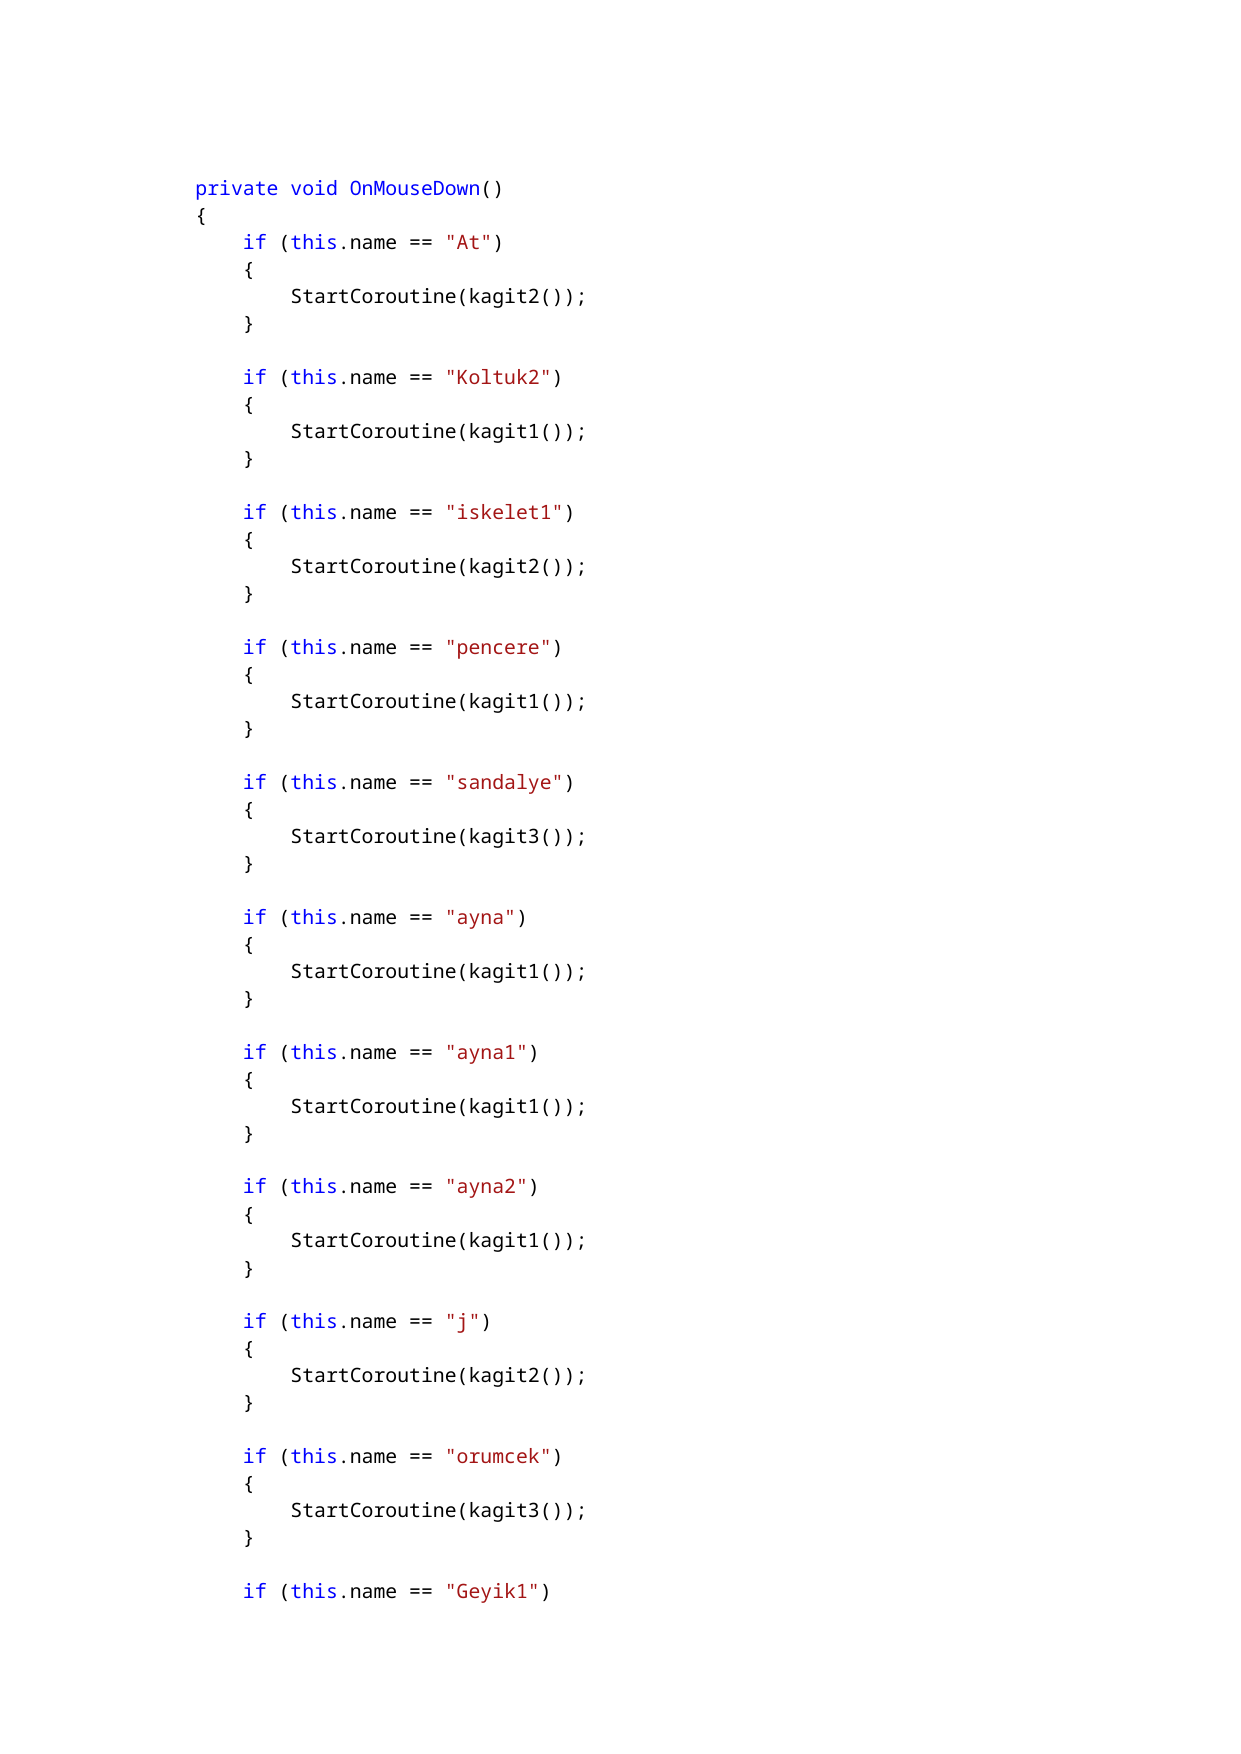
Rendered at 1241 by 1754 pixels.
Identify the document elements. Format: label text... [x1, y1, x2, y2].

text if (this.name == "iskelet1") [148, 498, 1093, 525]
text } [148, 1523, 1093, 1551]
text } [148, 1389, 1093, 1416]
text } [148, 714, 1093, 741]
text } [148, 1119, 1093, 1146]
text } [148, 444, 1093, 471]
text { [148, 1469, 1093, 1497]
text if (this.name == "j") [148, 1308, 1093, 1335]
text StartCoroutine(kagit3()); [148, 1497, 1093, 1523]
text { [148, 202, 1093, 228]
text { [148, 1065, 1093, 1092]
text if (this.name == "sandalye") [148, 768, 1093, 795]
text StartCoroutine(kagit1()); [148, 687, 1093, 714]
text StartCoroutine(kagit2()); [148, 282, 1093, 309]
text if (this.name == "ayna") [148, 903, 1093, 930]
text if (this.name == "orumcek") [148, 1443, 1093, 1469]
text StartCoroutine(kagit2()); [148, 552, 1093, 579]
text StartCoroutine(kagit1()); [148, 417, 1093, 444]
text if (this.name == "Geyik1") [148, 1577, 1093, 1604]
text StartCoroutine(kagit1()); [148, 1092, 1093, 1119]
text private void OnMouseDown() [148, 174, 1093, 202]
text StartCoroutine(kagit1()); [148, 957, 1093, 984]
text if (this.name == "ayna2") [148, 1173, 1093, 1200]
text { [148, 660, 1093, 687]
text { [148, 1335, 1093, 1362]
text } [148, 579, 1093, 606]
text { [148, 795, 1093, 822]
text StartCoroutine(kagit3()); [148, 822, 1093, 849]
text { [148, 525, 1093, 552]
text { [148, 930, 1093, 957]
text if (this.name == "ayna1") [148, 1038, 1093, 1065]
text StartCoroutine(kagit1()); [148, 1227, 1093, 1254]
text if (this.name == "pencere") [148, 633, 1093, 660]
text } [148, 1254, 1093, 1281]
text } [148, 984, 1093, 1011]
text { [148, 256, 1093, 282]
text if (this.name == "At") [148, 228, 1093, 256]
text StartCoroutine(kagit2()); [148, 1362, 1093, 1389]
text { [148, 1200, 1093, 1227]
text { [148, 390, 1093, 417]
text } [148, 309, 1093, 336]
text } [148, 849, 1093, 876]
text if (this.name == "Koltuk2") [148, 363, 1093, 390]
